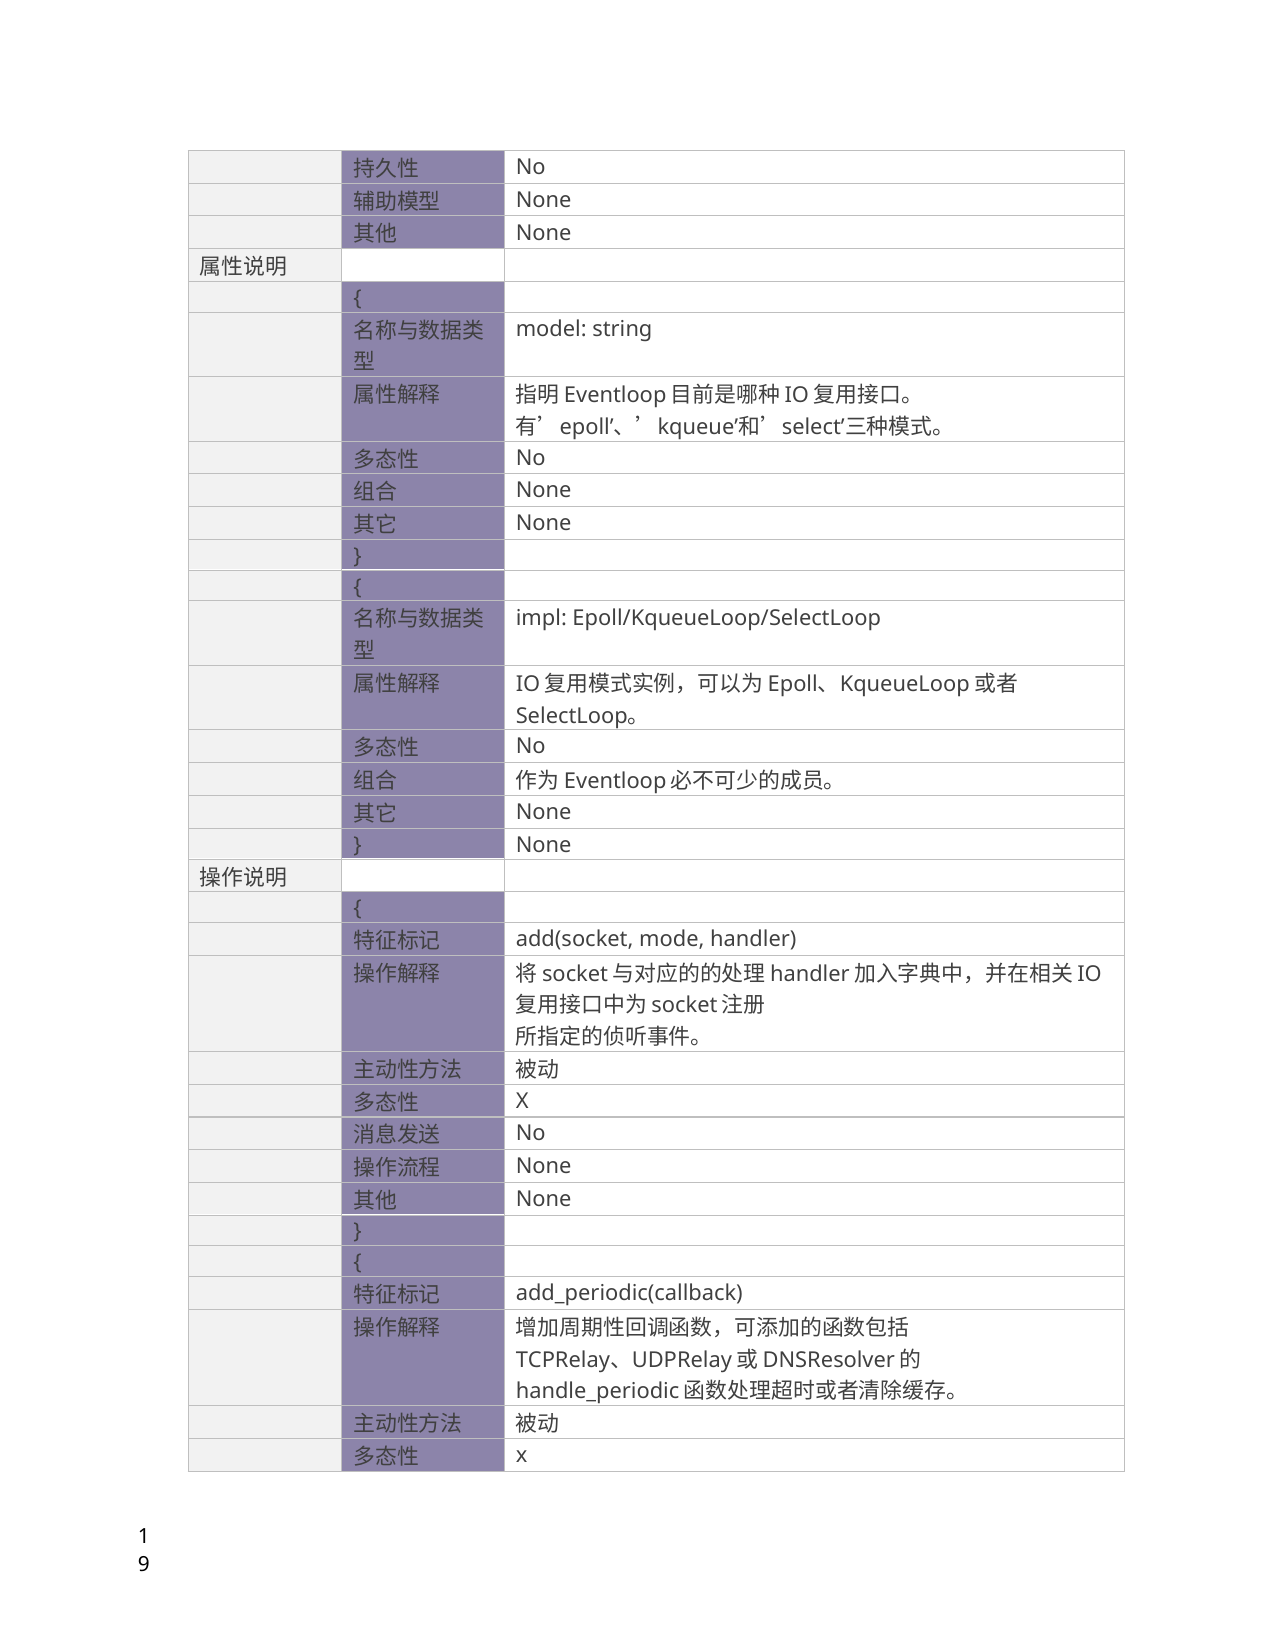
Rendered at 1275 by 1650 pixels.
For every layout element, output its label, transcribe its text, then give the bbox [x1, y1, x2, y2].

table_cell } [342, 1216, 504, 1245]
table_cell 指明Eventloop目前是哪种IO复用接口。有’epoll’、’kqueue’和’select’三种模式。 [505, 377, 1124, 441]
table_cell [189, 377, 341, 441]
table_cell [505, 540, 1124, 569]
table_cell { [342, 571, 504, 600]
table_cell [189, 442, 341, 473]
table_cell model: string [505, 313, 1124, 376]
table_cell 属性说明 [189, 249, 341, 281]
table_cell X [505, 1085, 1124, 1116]
table_cell [189, 282, 341, 312]
table_cell { [342, 282, 504, 312]
table_cell 多态性 [342, 442, 504, 473]
table_cell 多态性 [342, 730, 504, 762]
table_cell [505, 892, 1124, 922]
table_cell [342, 860, 504, 891]
table_cell None [505, 507, 1124, 539]
table_cell 特征标记 [342, 1277, 504, 1309]
table_cell 操作说明 [189, 860, 341, 891]
table_cell add(socket, mode, handler) [505, 923, 1124, 955]
table_cell No [505, 151, 1124, 183]
table_cell None [505, 796, 1124, 828]
table_cell [505, 282, 1124, 312]
table_cell [189, 601, 341, 665]
table_cell [189, 730, 341, 762]
table_cell None [505, 1150, 1124, 1182]
table_cell [189, 216, 341, 248]
table_cell None [505, 829, 1124, 858]
table_cell } [342, 829, 504, 858]
table_cell 其它 [342, 796, 504, 828]
table_cell [189, 151, 341, 183]
table_cell 多态性 [342, 1085, 504, 1116]
table_cell 属性解释 [342, 666, 504, 729]
table_cell [189, 474, 341, 506]
table_cell 增加周期性回调函数，可添加的函数包括TCPRelay、UDPRelay或DNSResolver的 handle_periodic函数处理超时或者清除缓存。 [505, 1310, 1124, 1405]
table_cell { [342, 1246, 504, 1276]
table_cell 被动 [505, 1052, 1124, 1084]
table_cell [189, 1406, 341, 1438]
table_cell [189, 892, 341, 922]
table_cell [189, 1246, 341, 1276]
table_cell [189, 1052, 341, 1084]
table_cell [505, 1216, 1124, 1245]
table_cell 其它 [342, 507, 504, 539]
table_cell None [505, 474, 1124, 506]
table_cell [189, 923, 341, 955]
table_cell x [505, 1439, 1124, 1471]
table_cell 操作流程 [342, 1150, 504, 1182]
table_cell 其他 [342, 1183, 504, 1214]
table_cell 持久性 [342, 151, 504, 183]
table_cell 作为Eventloop必不可少的成员。 [505, 763, 1124, 795]
table_cell [189, 829, 341, 858]
table_cell [189, 763, 341, 795]
table_cell IO复用模式实例，可以为Epoll、KqueueLoop或者SelectLoop。 [505, 666, 1124, 729]
table_cell 属性解释 [342, 377, 504, 441]
table_cell [189, 1150, 341, 1182]
table_cell 组合 [342, 763, 504, 795]
table_cell { [342, 892, 504, 922]
table_cell [342, 249, 504, 281]
table_cell [189, 1085, 341, 1116]
table_cell [189, 313, 341, 376]
table_cell [505, 571, 1124, 600]
table_cell 主动性方法 [342, 1052, 504, 1084]
table_cell None [505, 216, 1124, 248]
table_cell [189, 956, 341, 1051]
table_cell [189, 1216, 341, 1245]
table_cell } [342, 540, 504, 569]
table_cell [505, 249, 1124, 281]
table_cell 其他 [342, 216, 504, 248]
table_cell 名称与数据类型 [342, 601, 504, 665]
table_cell 辅助模型 [342, 184, 504, 215]
table_cell [189, 184, 341, 215]
table_cell No [505, 730, 1124, 762]
table_cell 将socket与对应的的处理handler加入字典中，并在相关IO复用接口中为socket注册 所指定的侦听事件。 [505, 956, 1124, 1051]
table_cell [189, 1277, 341, 1309]
table_cell No [505, 442, 1124, 473]
table_cell [189, 1310, 341, 1405]
table_cell [505, 1246, 1124, 1276]
table_cell 主动性方法 [342, 1406, 504, 1438]
table_cell 名称与数据类型 [342, 313, 504, 376]
table_cell None [505, 184, 1124, 215]
table_cell impl: Epoll/KqueueLoop/SelectLoop [505, 601, 1124, 665]
table_cell [189, 507, 341, 539]
table_cell 被动 [505, 1406, 1124, 1438]
table_cell add_periodic(callback) [505, 1277, 1124, 1309]
table_cell [189, 796, 341, 828]
table_cell No [505, 1118, 1124, 1149]
table_cell 组合 [342, 474, 504, 506]
table_cell 消息发送 [342, 1118, 504, 1149]
table_cell 操作解释 [342, 1310, 504, 1405]
table_cell None [505, 1183, 1124, 1214]
table_cell [189, 1183, 341, 1214]
table_cell [189, 571, 341, 600]
table_cell 特征标记 [342, 923, 504, 955]
table_cell [189, 1439, 341, 1471]
table_cell [505, 860, 1124, 891]
table_cell 多态性 [342, 1439, 504, 1471]
table_cell 操作解释 [342, 956, 504, 1051]
table_cell [189, 666, 341, 729]
table_cell [189, 1118, 341, 1149]
table_cell [189, 540, 341, 569]
